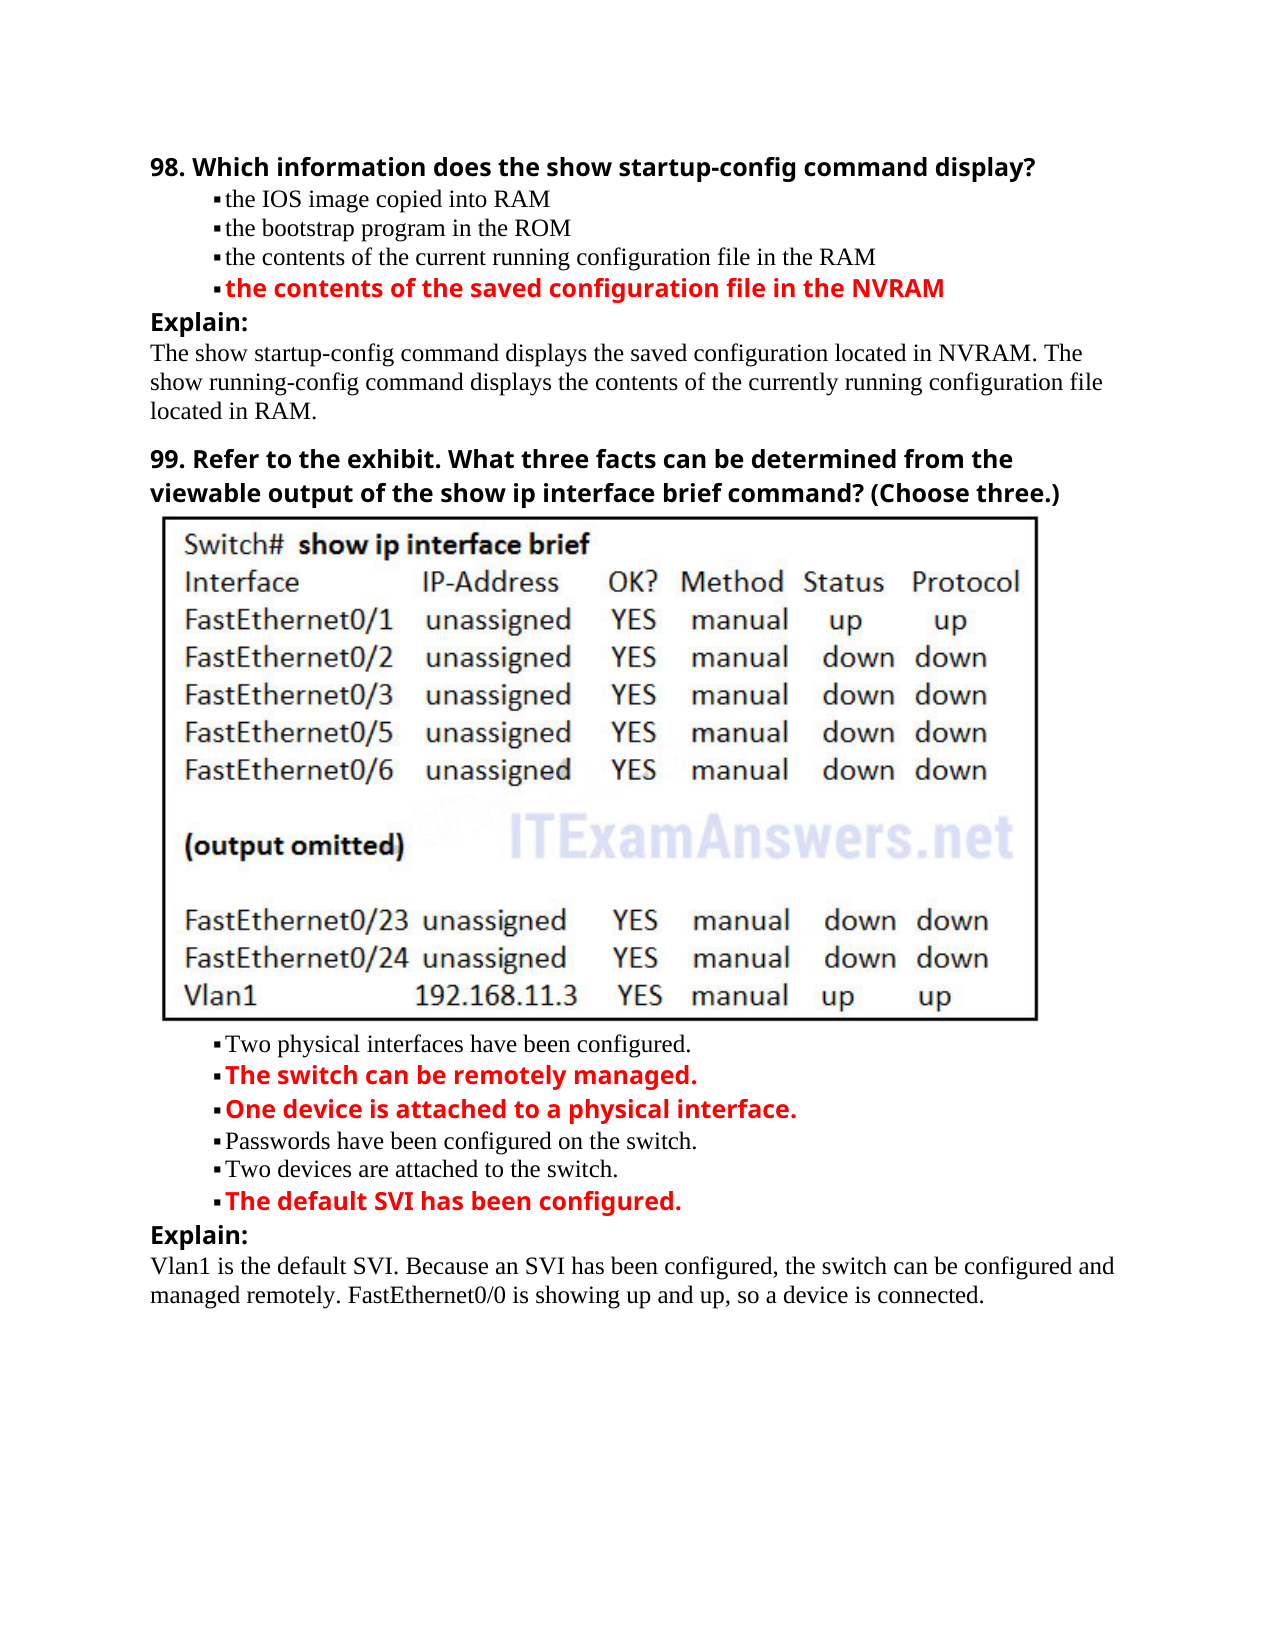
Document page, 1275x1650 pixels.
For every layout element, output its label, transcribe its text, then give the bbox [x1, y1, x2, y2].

list Two devices are attached to the switch. [212, 1154, 1125, 1183]
list The switch can be remotely managed. [212, 1058, 1125, 1092]
list the contents of the current running configuration file in the RAM [212, 242, 1125, 270]
text 98. Which information does the show startup-config command display? [150, 150, 1125, 184]
text Explain: Vlan1 is the default SVI. Because an SVI has been configured, the switch can be configured and managed remotely. FastEthernet0/0 is showing up and up, so a device is connected. [150, 1217, 1125, 1309]
list the contents of the saved configuration file in the NVRAM [212, 270, 1125, 304]
list One device is attached to a physical interface. [212, 1092, 1125, 1126]
picture [150, 509, 1057, 1029]
text Explain: The show startup-config command displays the saved configuration located in NVRAM. The show running-config command displays the contents of the currently running configuration file located in RAM.​ [150, 304, 1125, 425]
list The default SVI has been configured. [212, 1183, 1125, 1217]
list the IOS image copied into RAM [212, 184, 1125, 213]
list Passwords have been configured on the switch. [212, 1126, 1125, 1154]
list the bootstrap program in the ROM [212, 213, 1125, 242]
list Two physical interfaces have been configured. [212, 1029, 1125, 1058]
